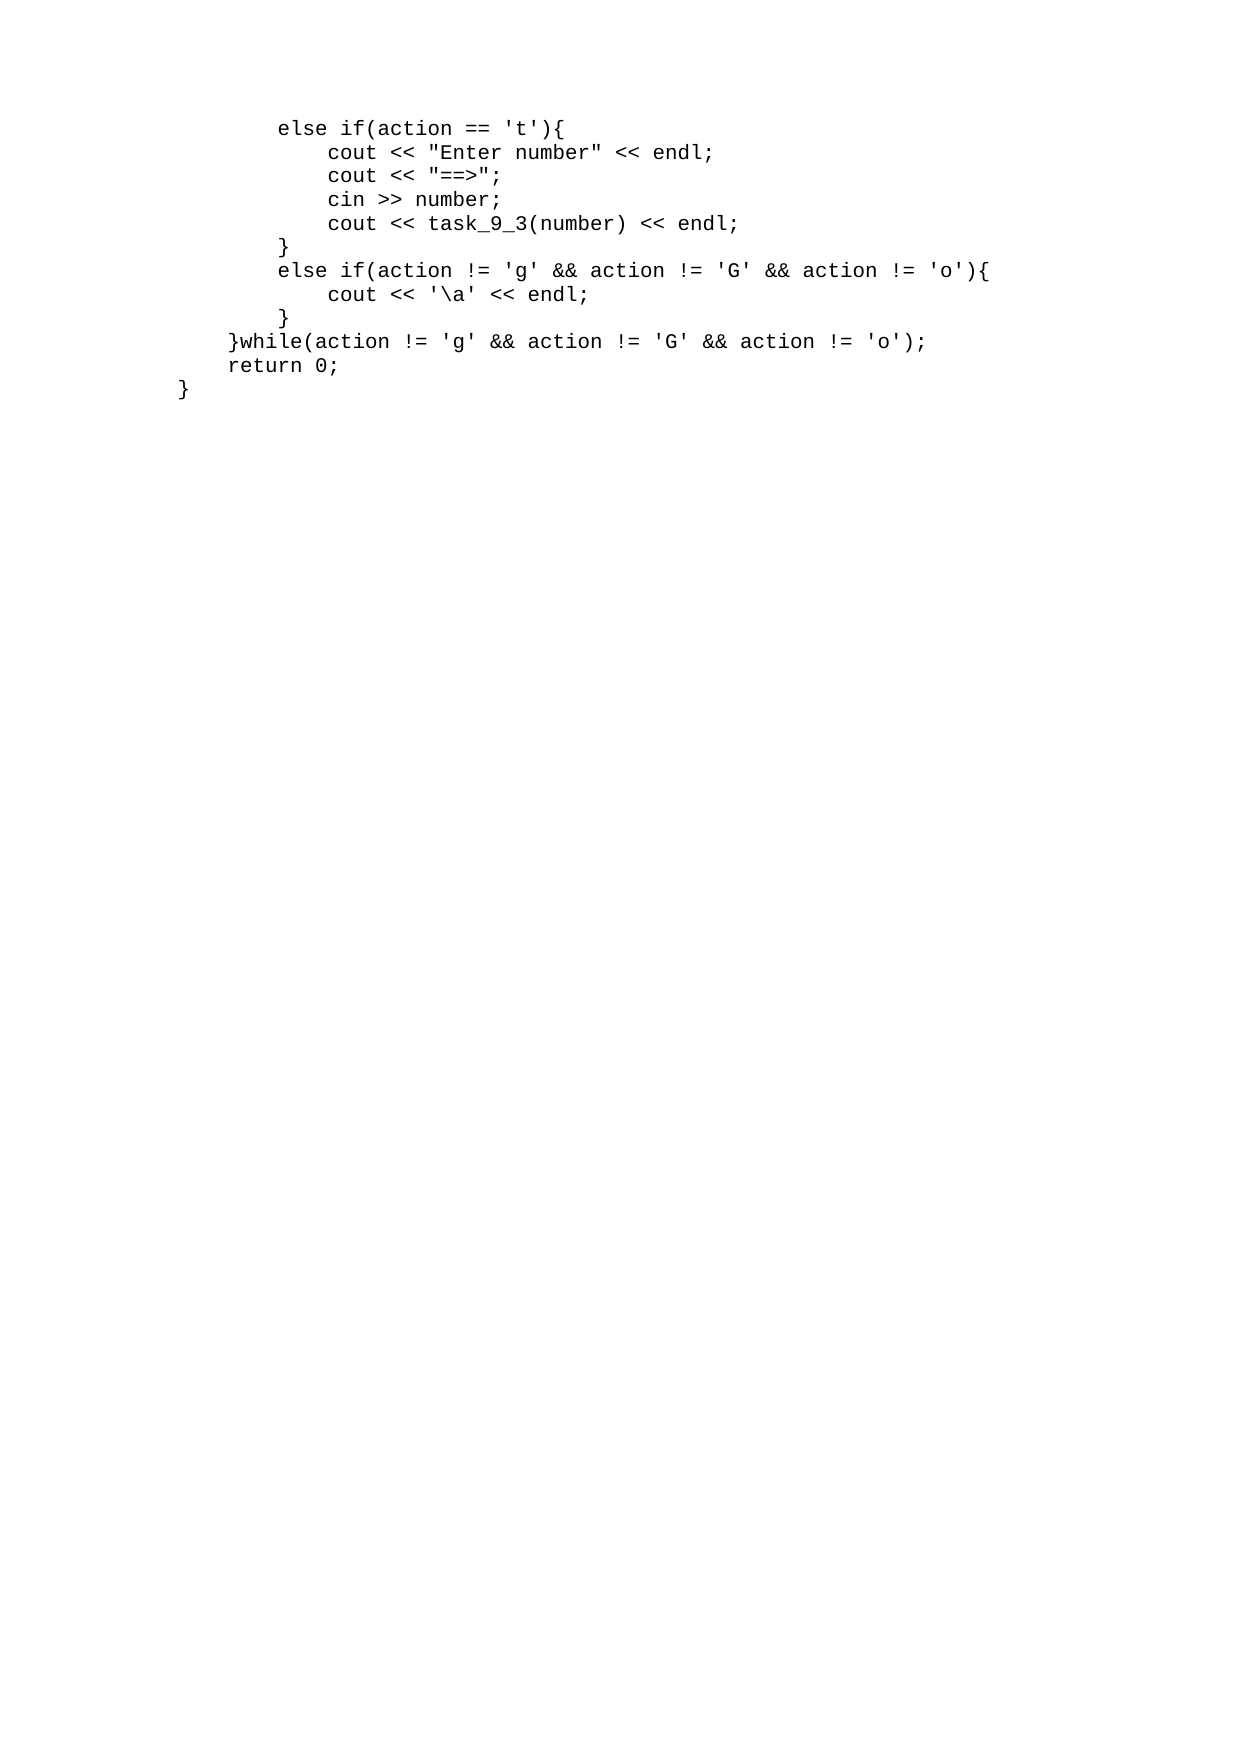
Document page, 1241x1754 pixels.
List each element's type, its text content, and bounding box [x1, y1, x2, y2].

text else if(action != 'g' && action != 'G' && action != 'o'){ [177, 260, 1152, 284]
text } [177, 236, 1152, 260]
text cout << "==>"; [177, 165, 1152, 189]
text cout << task_9_3(number) << endl; [177, 213, 1152, 236]
text cout << '\a' << endl; [177, 284, 1152, 307]
text cin >> number; [177, 189, 1152, 213]
text } [177, 307, 1152, 331]
text cout << "Enter number" << endl; [177, 142, 1152, 165]
text }while(action != 'g' && action != 'G' && action != 'o'); [177, 331, 1152, 354]
text else if(action == 't'){ [177, 118, 1152, 142]
text return 0; [177, 354, 1152, 378]
text } [177, 378, 1152, 402]
